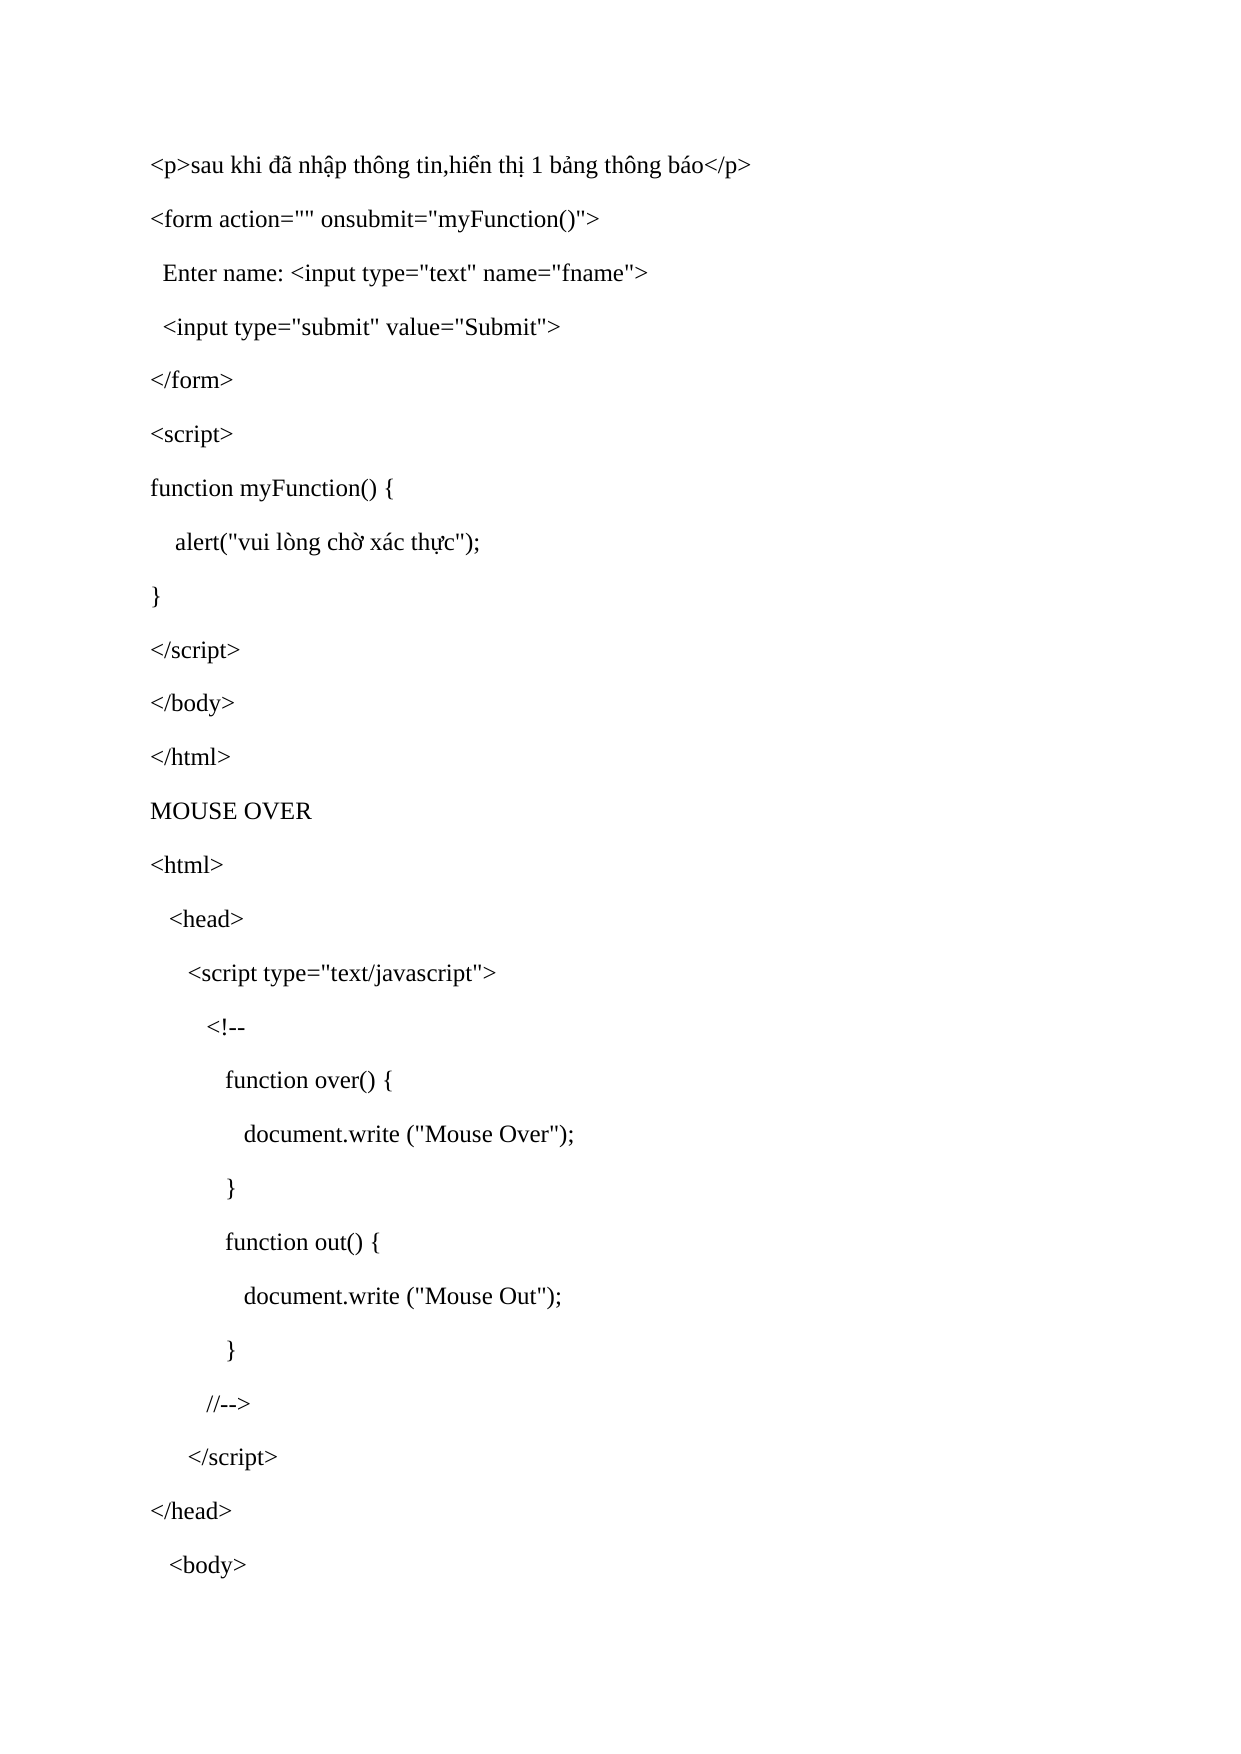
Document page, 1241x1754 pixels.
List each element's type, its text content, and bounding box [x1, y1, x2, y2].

text <!-- [150, 1012, 1090, 1040]
text <body> [150, 1550, 1090, 1579]
text </form> [150, 365, 1090, 394]
text </html> [150, 742, 1090, 771]
text </head> [150, 1496, 1090, 1525]
text function out() { [150, 1227, 1090, 1256]
text <form action="" onsubmit="myFunction()"> [150, 204, 1090, 233]
text <script> [150, 419, 1090, 448]
text <p>sau khi đã nhập thông tin,hiển thị 1 bảng thông báo</p> [150, 150, 1090, 179]
text alert("vui lòng chờ xác thực"); [150, 527, 1090, 556]
text //--> [150, 1389, 1090, 1417]
text <script type="text/javascript"> [150, 958, 1090, 987]
text <input type="submit" value="Submit"> [150, 312, 1090, 340]
text <html> [150, 850, 1090, 879]
text </script> [150, 635, 1090, 663]
text } [150, 1173, 1090, 1202]
text document.write ("Mouse Over"); [150, 1119, 1090, 1148]
text </script> [150, 1442, 1090, 1471]
text document.write ("Mouse Out"); [150, 1281, 1090, 1310]
text } [150, 581, 1090, 609]
text <head> [150, 904, 1090, 933]
text </body> [150, 688, 1090, 717]
text MOUSE OVER [150, 796, 1090, 825]
text Enter name: <input type="text" name="fname"> [150, 258, 1090, 286]
text function myFunction() { [150, 473, 1090, 502]
text function over() { [150, 1066, 1090, 1094]
text } [150, 1335, 1090, 1363]
